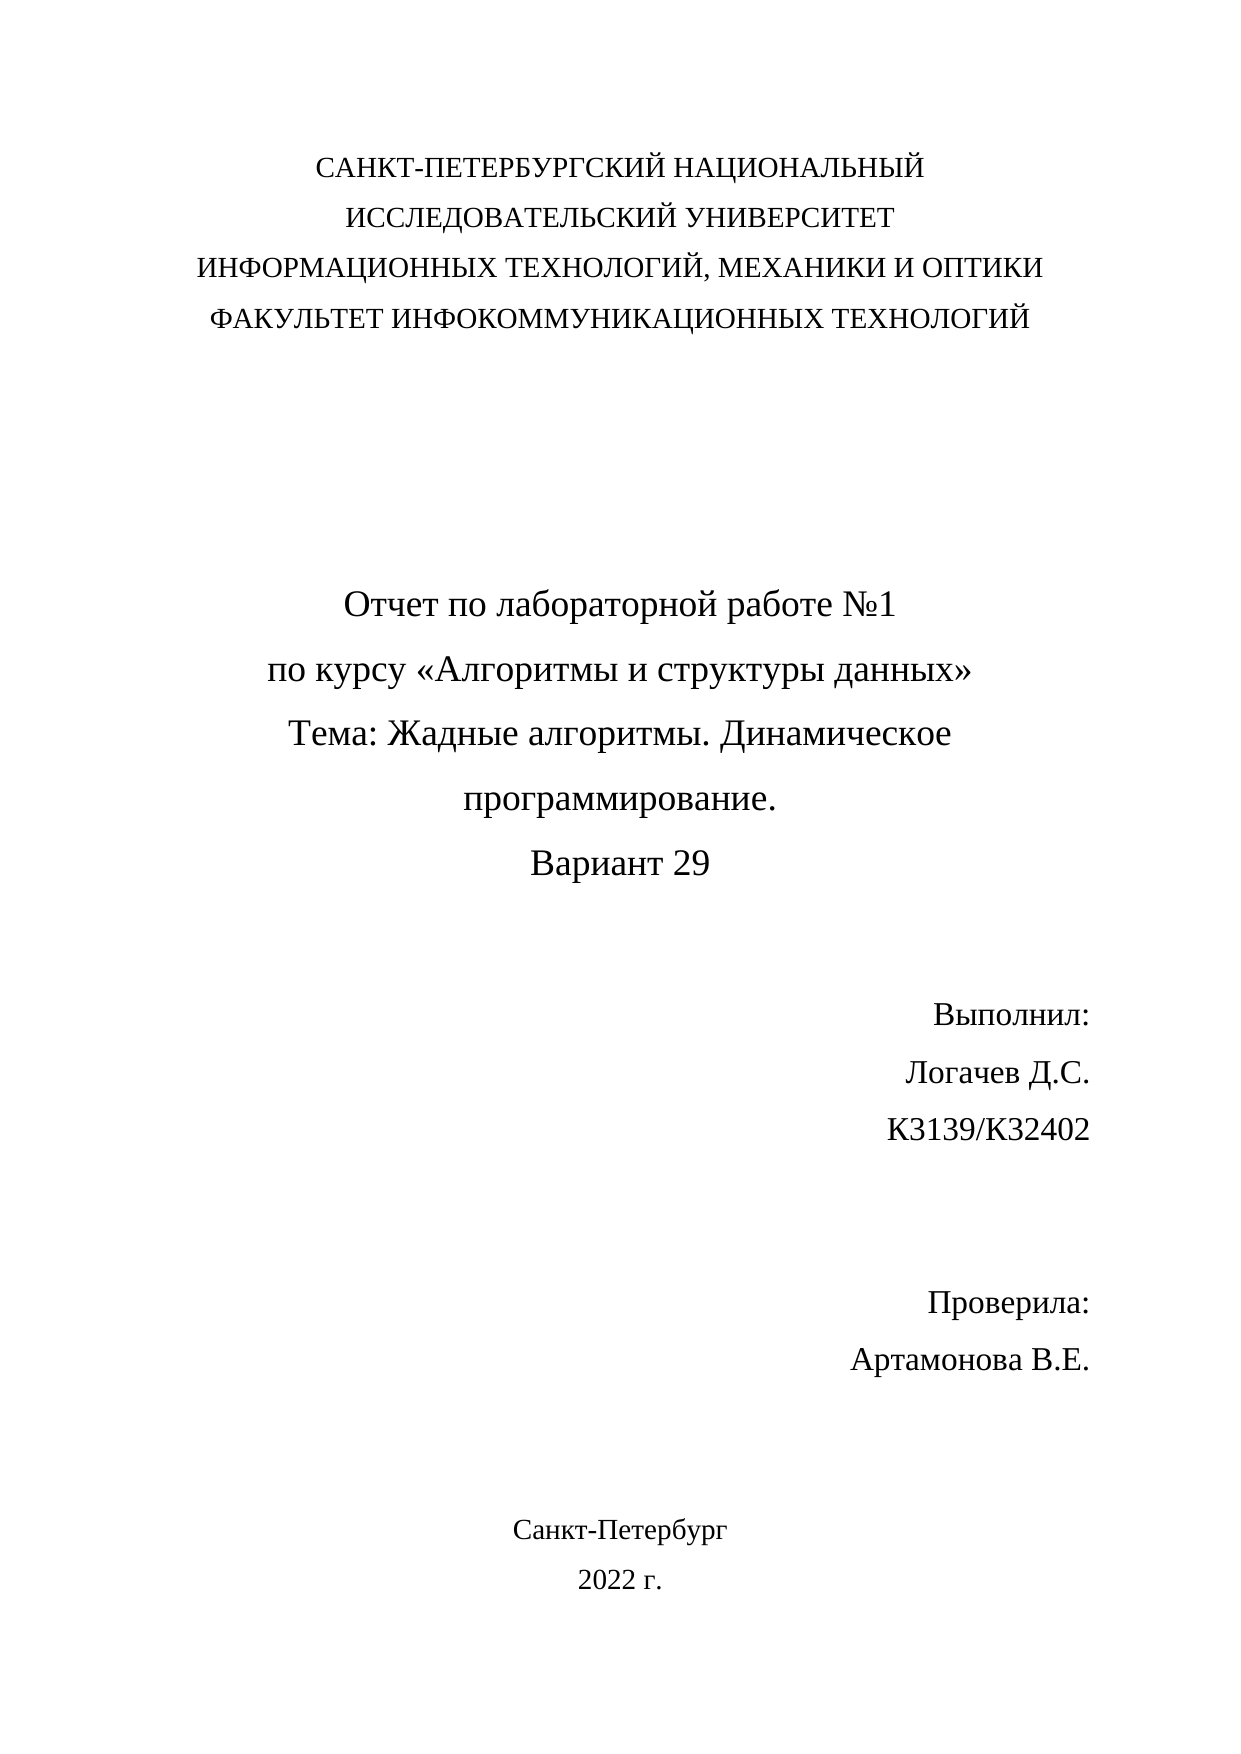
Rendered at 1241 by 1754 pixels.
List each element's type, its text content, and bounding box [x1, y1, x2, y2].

text К3139/К32402 [224, 1109, 1090, 1148]
text ИНФОРМАЦИОННЫХ ТЕХНОЛОГИЙ, МЕХАНИКИ И ОПТИКИ [150, 251, 1090, 284]
text САНКТ-ПЕТЕРБУРГСКИЙ НАЦИОНАЛЬНЫЙ ИССЛЕДОВАТЕЛЬСКИЙ УНИВЕРСИТЕТ [150, 150, 1090, 234]
text Тема: Жадные алгоритмы. Динамическое программирование. [150, 711, 1090, 818]
text Санкт-Петербург [150, 1512, 1090, 1545]
text по курсу «Алгоритмы и структуры данных» [150, 646, 1090, 689]
text Проверила: [224, 1282, 1090, 1320]
text 2022 г. [150, 1562, 1090, 1596]
text Отчет по лабораторной работе №1 [150, 581, 1090, 624]
text Артамонова В.Е. [224, 1339, 1090, 1378]
text Выполнил: [224, 994, 1090, 1033]
text Вариант 29 [150, 840, 1090, 883]
text Логачев Д.С. [224, 1052, 1090, 1090]
text ФАКУЛЬТЕТ ИНФОКОММУНИКАЦИОННЫХ ТЕХНОЛОГИЙ [150, 301, 1090, 334]
